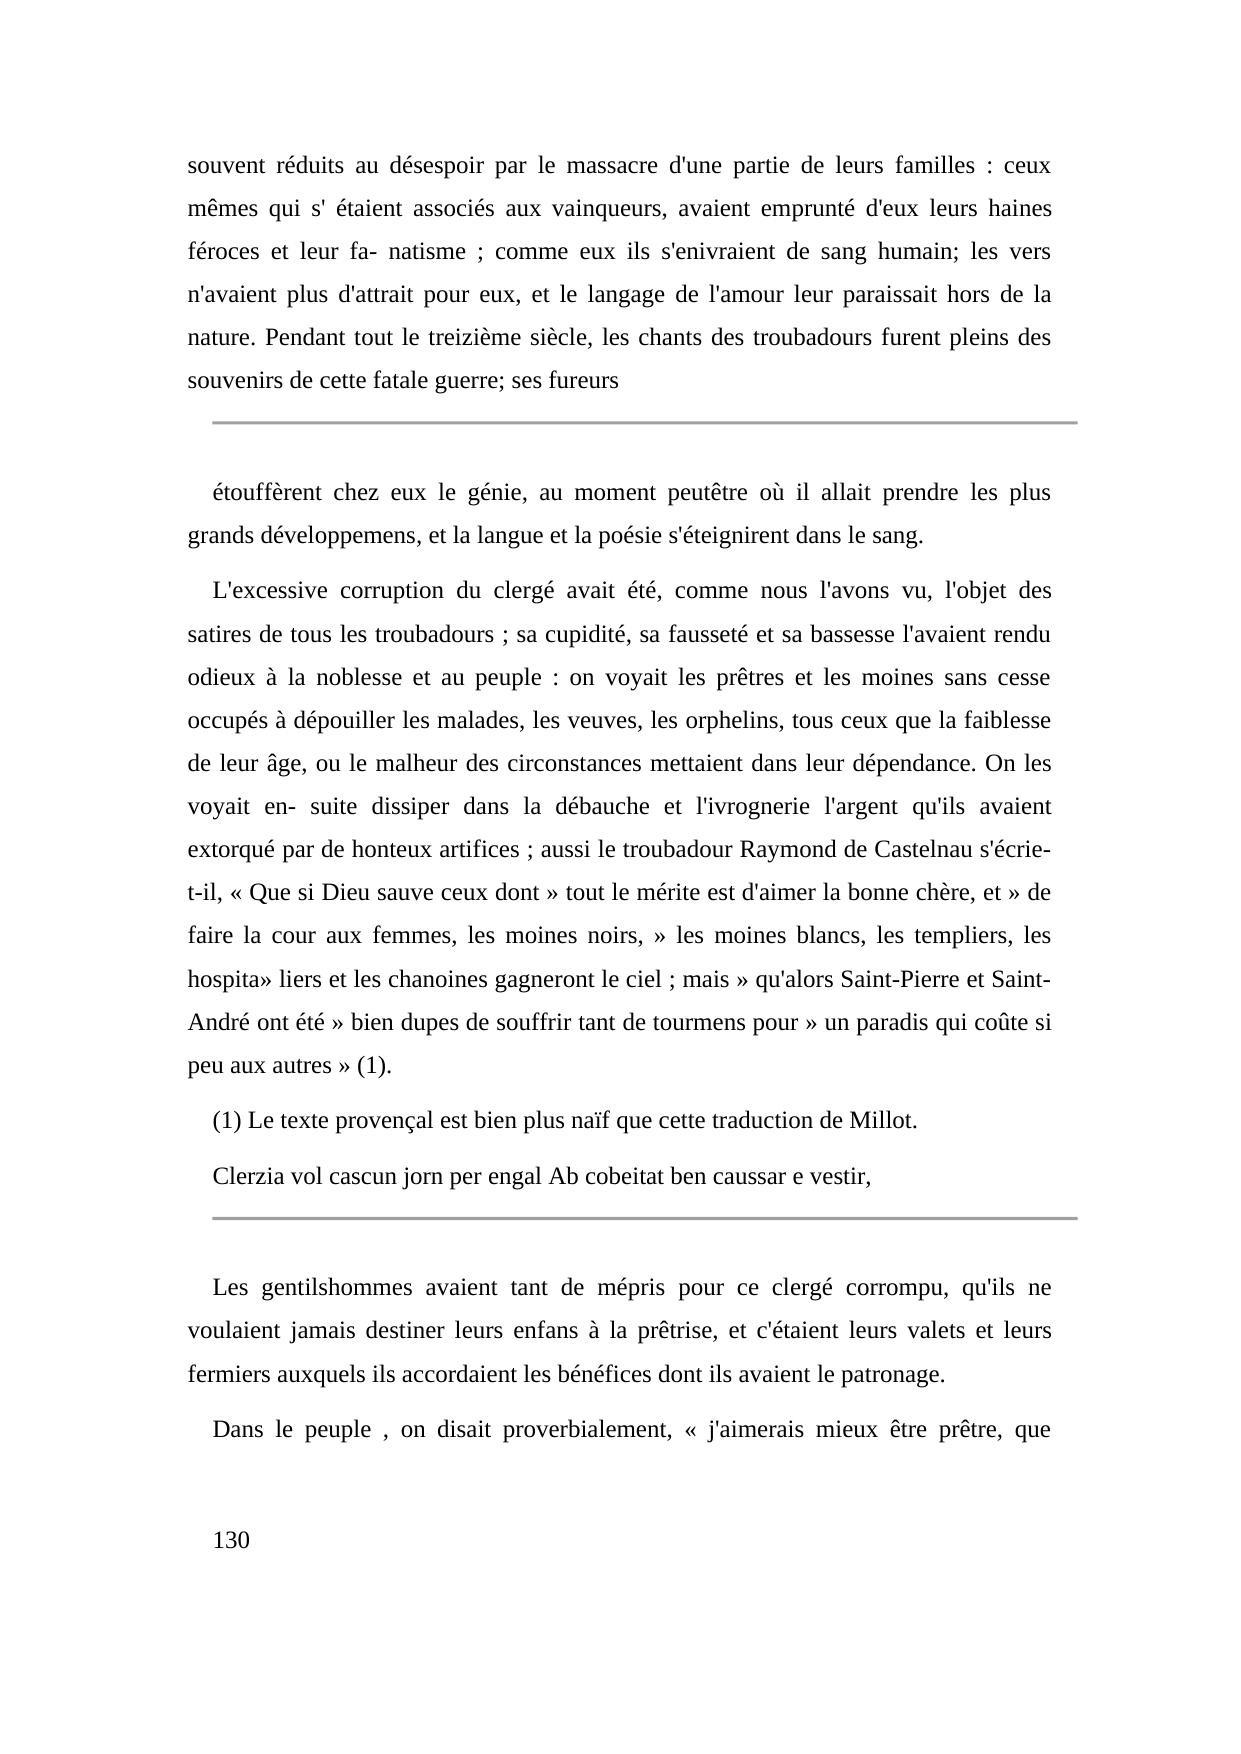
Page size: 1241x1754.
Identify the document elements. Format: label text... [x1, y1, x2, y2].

text (1) Le texte provençal est bien plus naïf que cette traduction de Millot. [187, 1106, 1053, 1134]
text étouffèrent chez eux le génie, au moment peutêtre où il allait prendre les plus grands développemens, et la langue et la poésie s'éteignirent dans le sang. [187, 477, 1053, 549]
text L'excessive corruption du clergé avait été, comme nous l'avons vu, l'objet des satires de tous les troubadours ; sa cupidité, sa fausseté et sa bassesse l'avaient rendu odieux à la noblesse et au peuple : on voyait les prêtres et les moines sans cesse occupés à dépouiller les malades, les veuves, les orphelins, tous ceux que la faiblesse de leur âge, ou le malheur des circonstances mettaient dans leur dépendance. On les voyait en- suite dissiper dans la débauche et l'ivrognerie l'argent qu'ils avaient extorqué par de honteux artifices ; aussi le troubadour Raymond de Castelnau s'écrie-t-il, « Que si Dieu sauve ceux dont » tout le mérite est d'aimer la bonne chère, et » de faire la cour aux femmes, les moines noirs, » les moines blancs, les templiers, les hospita» liers et les chanoines gagneront le ciel ; mais » qu'alors Saint-Pierre et Saint-André ont été » bien dupes de souffrir tant de tourmens pour » un paradis qui coûte si peu aux autres » (1). [187, 576, 1053, 1079]
text Clerzia vol cascun jorn per engal Ab cobeitat ben caussar e vestir, [187, 1161, 1053, 1190]
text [187, 150, 1053, 394]
text Les gentilshommes avaient tant de mépris pour ce clergé corrompu, qu'ils ne voulaient jamais destiner leurs enfans à la prêtrise, et c'étaient leurs valets et leurs fermiers auxquels ils accordaient les bénéfices dont ils avaient le patronage. [187, 1272, 1053, 1387]
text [187, 1414, 1053, 1443]
